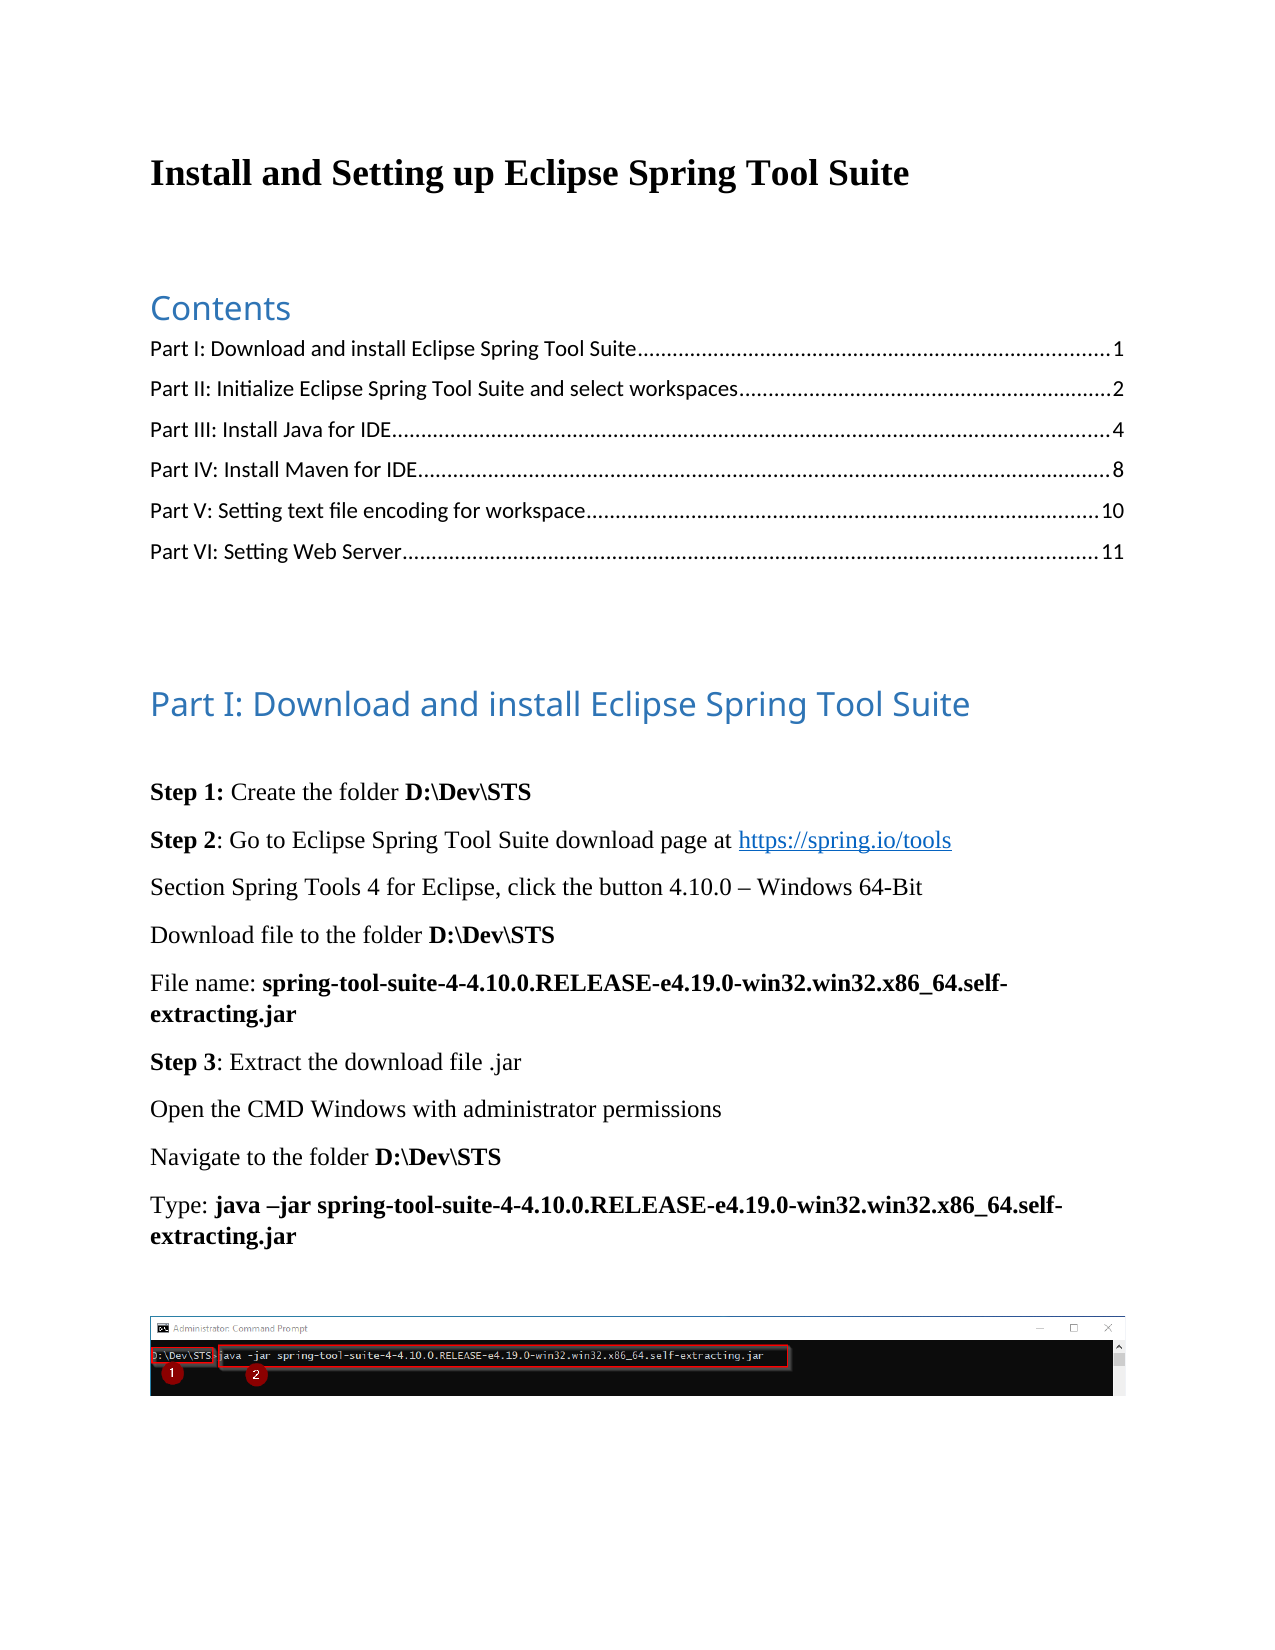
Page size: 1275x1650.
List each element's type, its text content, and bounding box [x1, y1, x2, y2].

text Download file to the folder D:\Dev\STS [150, 920, 1125, 949]
picture [150, 1316, 1125, 1396]
text Section Spring Tools 4 for Eclipse, click the button 4.10.0 – Windows 64-Bit [150, 872, 1125, 901]
text Step 2: Go to Eclipse Spring Tool Suite download page at https://spring.io/tools [150, 825, 1125, 853]
text Step 1: Create the folder D:\Dev\STS [150, 777, 1125, 806]
text Step 3: Extract the download file .jar [150, 1047, 1125, 1075]
subtitle Part I: Download and install Eclipse Spring Tool Suite [150, 680, 1125, 726]
text Open the CMD Windows with administrator permissions [150, 1094, 1125, 1123]
text File name: spring-tool-suite-4-4.10.0.RELEASE-e4.19.0-win32.win32.x86_64.self-extracting.jar [150, 968, 1125, 1028]
text Navigate to the folder D:\Dev\STS [150, 1142, 1125, 1171]
text Type: java –jar spring-tool-suite-4-4.10.0.RELEASE-e4.19.0-win32.win32.x86_64.self-extracting.jar [150, 1190, 1125, 1249]
text Install and Setting up Eclipse Spring Tool Suite [150, 150, 1125, 193]
